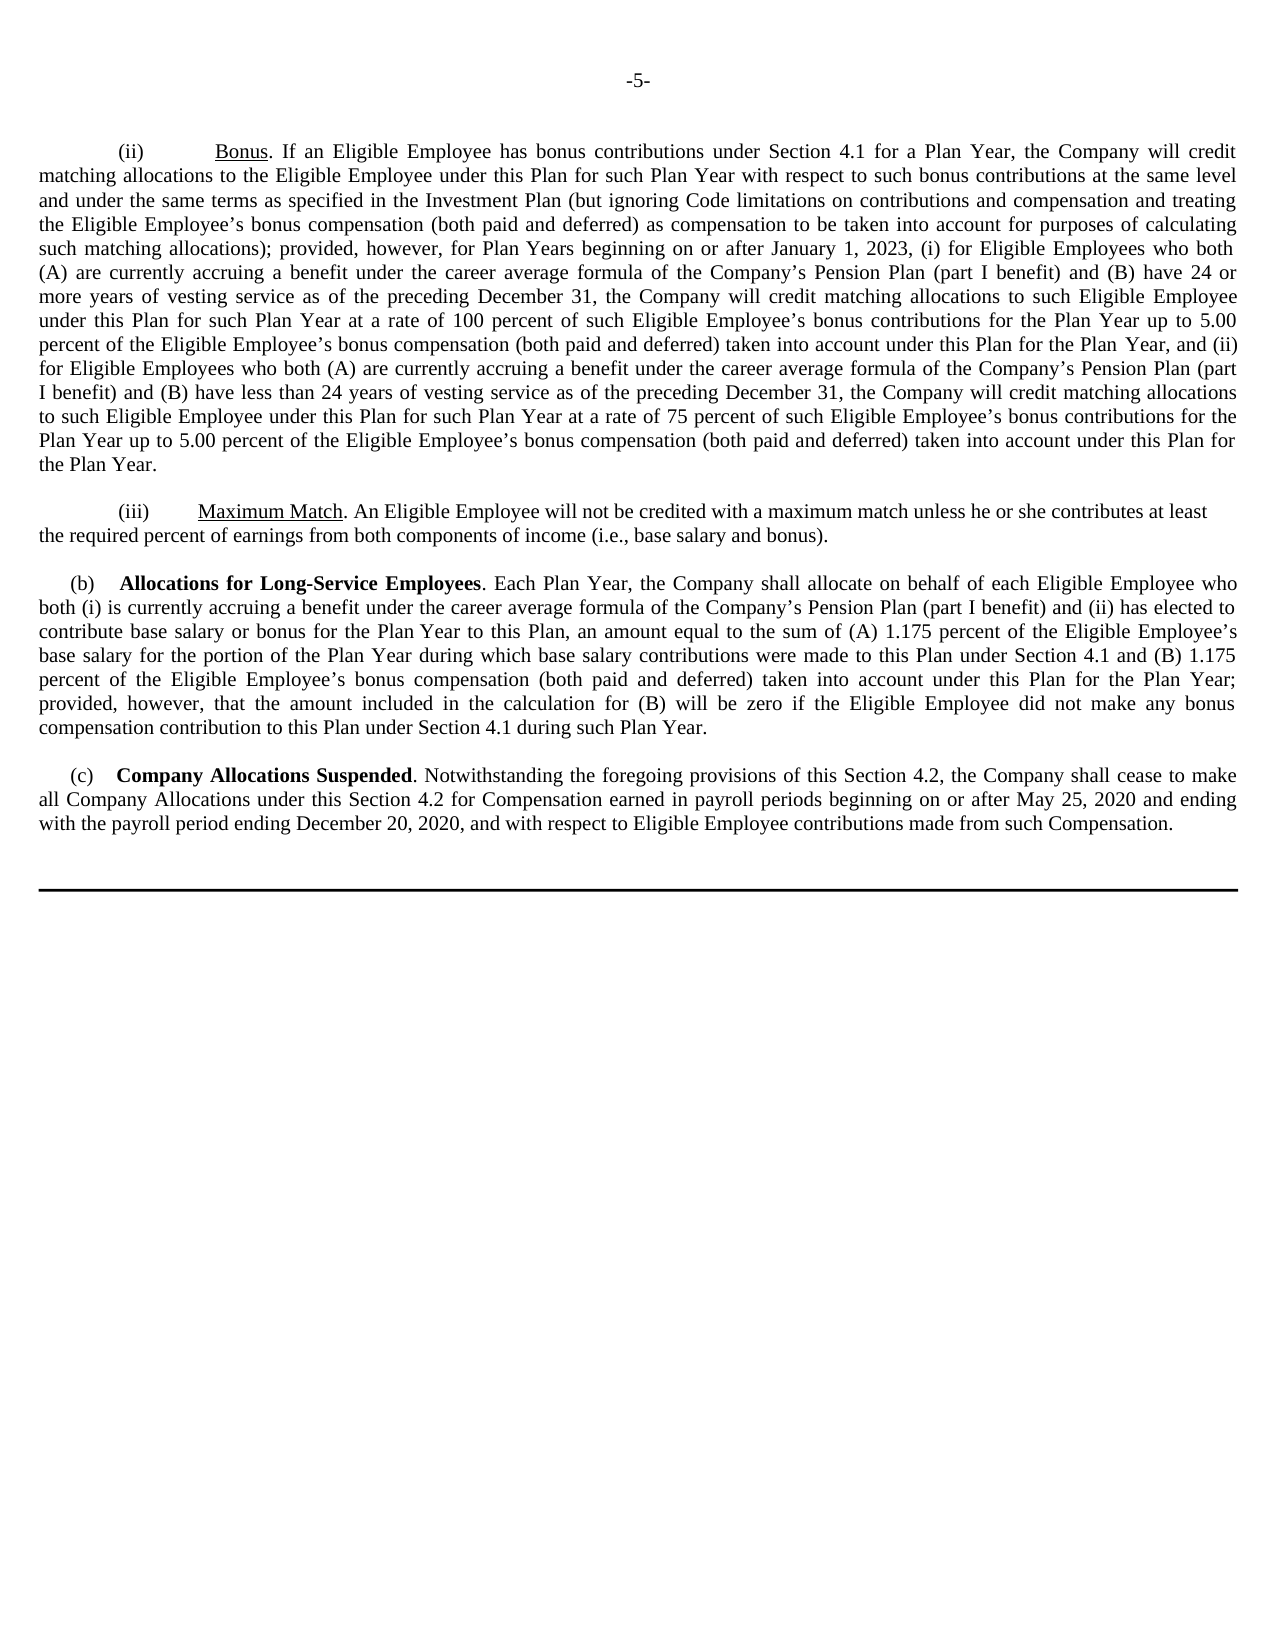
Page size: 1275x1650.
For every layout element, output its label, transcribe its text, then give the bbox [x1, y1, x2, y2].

text (A) are currently accruing a benefit under the career average formula of the Company’s Pension Plan (part I benefit) and (B) have 24 or more years of vesting service as of the preceding December 31, the Company will credit matching allocations to such Eligible Employee under this Plan for such Plan Year at a rate of 100 percent of such Eligible Employee’s bonus contributions for the Plan Year up to 5.00 percent of the Eligible Employee’s bonus compensation (both paid and deferred) taken into account under this Plan for the Plan Year, and (ii) for Eligible Employees who both (A) are currently accruing a benefit under the career average formula of the Company’s Pension Plan (part I benefit) and (B) have less than 24 years of vesting service as of the preceding December 31, the Company will credit matching allocations to such Eligible Employee under this Plan for such Plan Year at a rate of 75 percent of such Eligible Employee’s bonus contributions for the Plan Year up to 5.00 percent of the Eligible Employee’s bonus compensation (both paid and deferred) taken into account under this Plan for the Plan Year. [38, 260, 1238, 476]
list Bonus. If an Eligible Employee has bonus contributions under Section 4.1 for a Plan Year, the Company will credit matching allocations to the Eligible Employee under this Plan for such Plan Year with respect to such bonus contributions at the same level and under the same terms as specified in the Investment Plan (but ignoring Code limitations on contributions and compensation and treating the Eligible Employee’s bonus compensation (both paid and deferred) as compensation to be taken into account for purposes of calculating such matching allocations); provided, however, for Plan Years beginning on or after January 1, 2023, (i) for Eligible Employees who both [38, 139, 1238, 260]
list Allocations for Long-Service Employees. Each Plan Year, the Company shall allocate on behalf of each Eligible Employee who both (i) is currently accruing a benefit under the career average formula of the Company’s Pension Plan (part I benefit) and (ii) has elected to contribute base salary or bonus for the Plan Year to this Plan, an amount equal to the sum of (A) 1.175 percent of the Eligible Employee’s base salary for the portion of the Plan Year during which base salary contributions were made to this Plan under Section 4.1 and (B) 1.175 percent of the Eligible Employee’s bonus compensation (both paid and deferred) taken into account under this Plan for the Plan Year; provided, however, that the amount included in the calculation for (B) will be zero if the Eligible Employee did not make any bonus compensation contribution to this Plan under Section 4.1 during such Plan Year. [38, 571, 1238, 739]
list Company Allocations Suspended. Notwithstanding the foregoing provisions of this Section 4.2, the Company shall cease to make all Company Allocations under this Section 4.2 for Compensation earned in payroll periods beginning on or after May 25, 2020 and ending with the payroll period ending December 20, 2020, and with respect to Eligible Employee contributions made from such Compensation. [38, 763, 1238, 835]
list Maximum Match. An Eligible Employee will not be credited with a maximum match unless he or she contributes at least the required percent of earnings from both components of income (i.e., base salary and bonus). [38, 499, 1226, 547]
